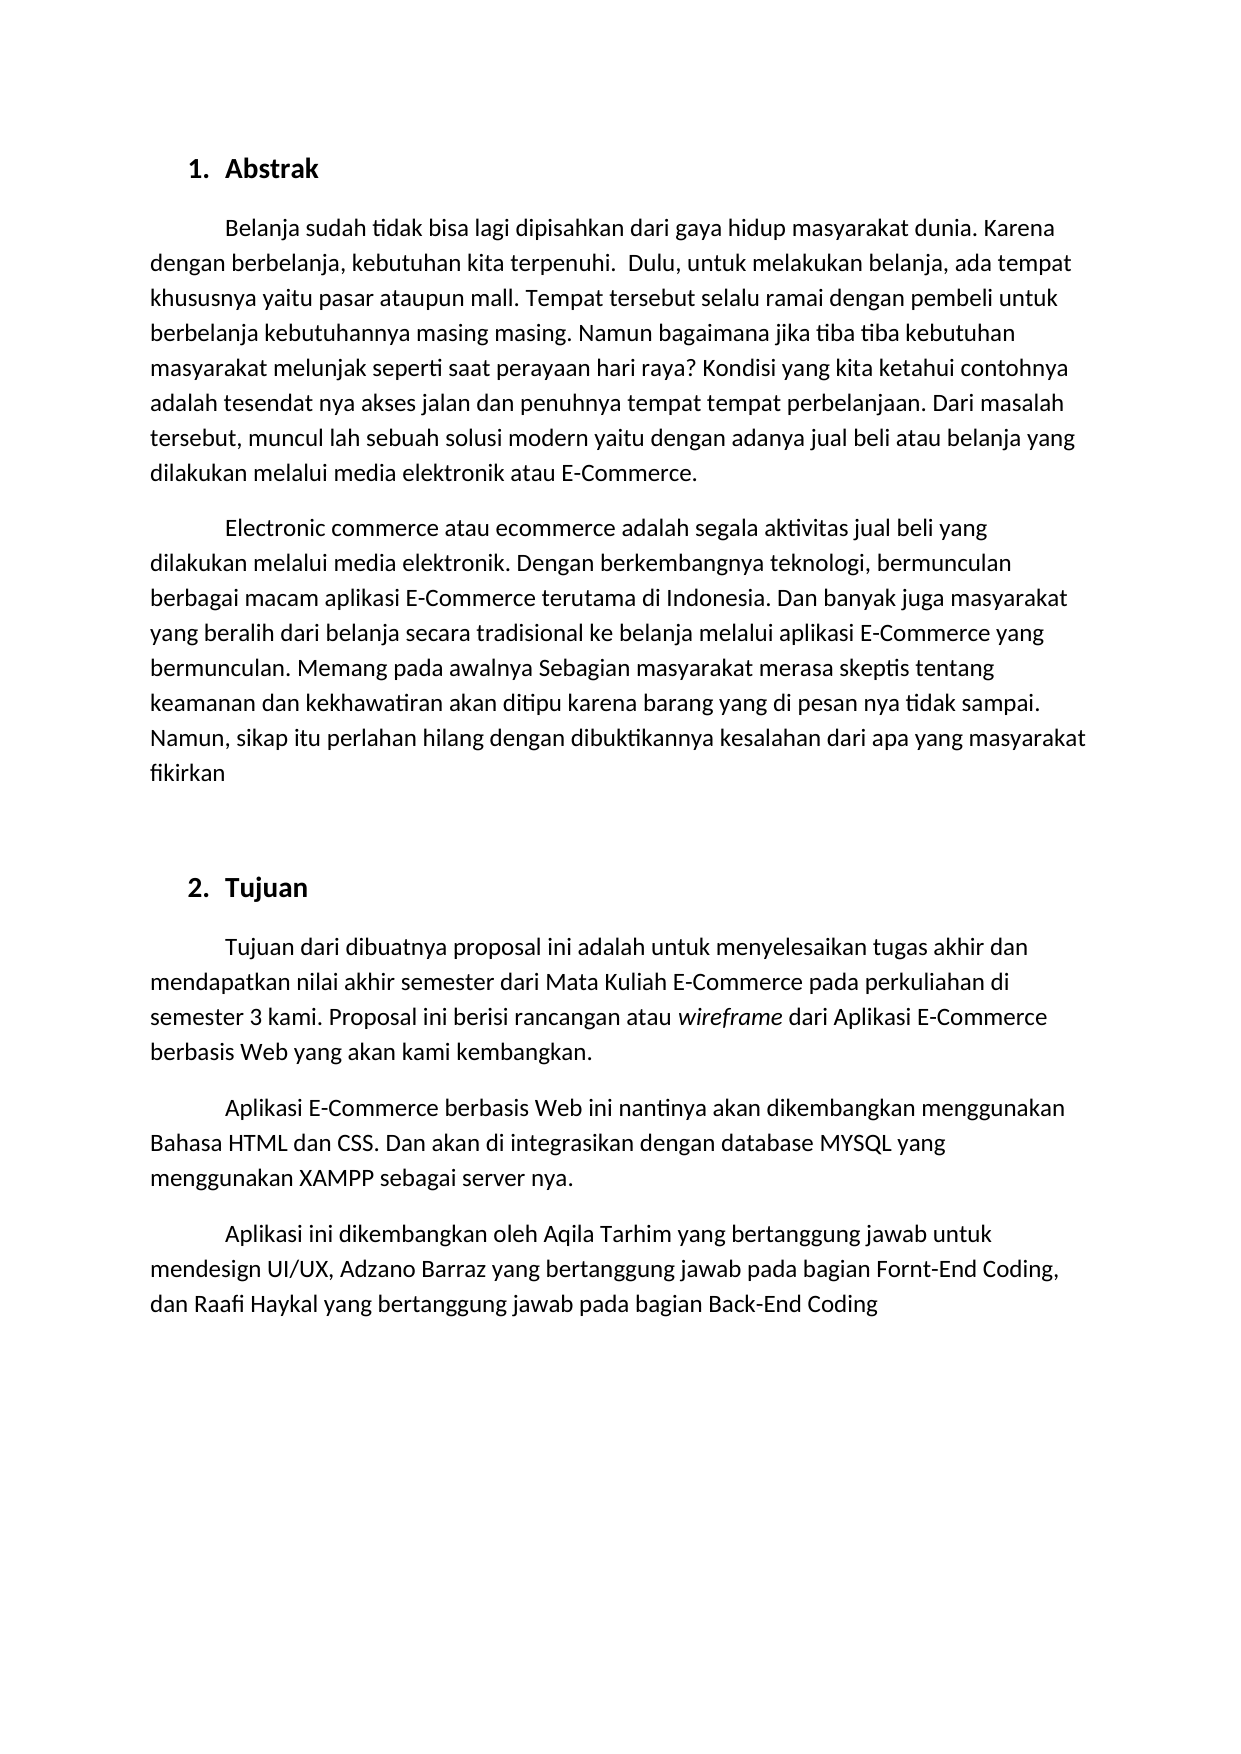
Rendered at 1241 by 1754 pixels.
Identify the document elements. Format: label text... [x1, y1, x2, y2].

text Electronic commerce atau ecommerce adalah segala aktivitas jual beli yang dilakukan melalui media elektronik. Dengan berkembangnya teknologi, bermunculan berbagai macam aplikasi E-Commerce terutama di Indonesia. Dan banyak juga masyarakat yang beralih dari belanja secara tradisional ke belanja melalui aplikasi E-Commerce yang bermunculan. Memang pada awalnya Sebagian masyarakat merasa skeptis tentang keamanan dan kekhawatiran akan ditipu karena barang yang di pesan nya tidak sampai. Namun, sikap itu perlahan hilang dengan dibuktikannya kesalahan dari apa yang masyarakat fikirkan [150, 513, 1090, 788]
list Abstrak [187, 150, 1090, 186]
text Belanja sudah tidak bisa lagi dipisahkan dari gaya hidup masyarakat dunia. Karena dengan berbelanja, kebutuhan kita terpenuhi. Dulu, untuk melakukan belanja, ada tempat khususnya yaitu pasar ataupun mall. Tempat tersebut selalu ramai dengan pembeli untuk berbelanja kebutuhannya masing masing. Namun bagaimana jika tiba tiba kebutuhan masyarakat melunjak seperti saat perayaan hari raya? Kondisi yang kita ketahui contohnya adalah tesendat nya akses jalan dan penuhnya tempat tempat perbelanjaan. Dari masalah tersebut, muncul lah sebuah solusi modern yaitu dengan adanya jual beli atau belanja yang dilakukan melalui media elektronik atau E-Commerce. [150, 212, 1090, 487]
text Aplikasi ini dikembangkan oleh Aqila Tarhim yang bertanggung jawab untuk mendesign UI/UX, Adzano Barraz yang bertanggung jawab pada bagian Fornt-End Coding, dan Raafi Haykal yang bertanggung jawab pada bagian Back-End Coding [150, 1218, 1090, 1560]
text Aplikasi E-Commerce berbasis Web ini nantinya akan dikembangkan menggunakan Bahasa HTML dan CSS. Dan akan di integrasikan dengan database MYSQL yang menggunakan XAMPP sebagai server nya. [150, 1092, 1090, 1192]
list Tujuan [187, 869, 1090, 905]
text Tujuan dari dibuatnya proposal ini adalah untuk menyelesaikan tugas akhir dan mendapatkan nilai akhir semester dari Mata Kuliah E-Commerce pada perkuliahan di semester 3 kami. Proposal ini berisi rancangan atau wireframe dari Aplikasi E-Commerce berbasis Web yang akan kami kembangkan. [150, 931, 1090, 1067]
